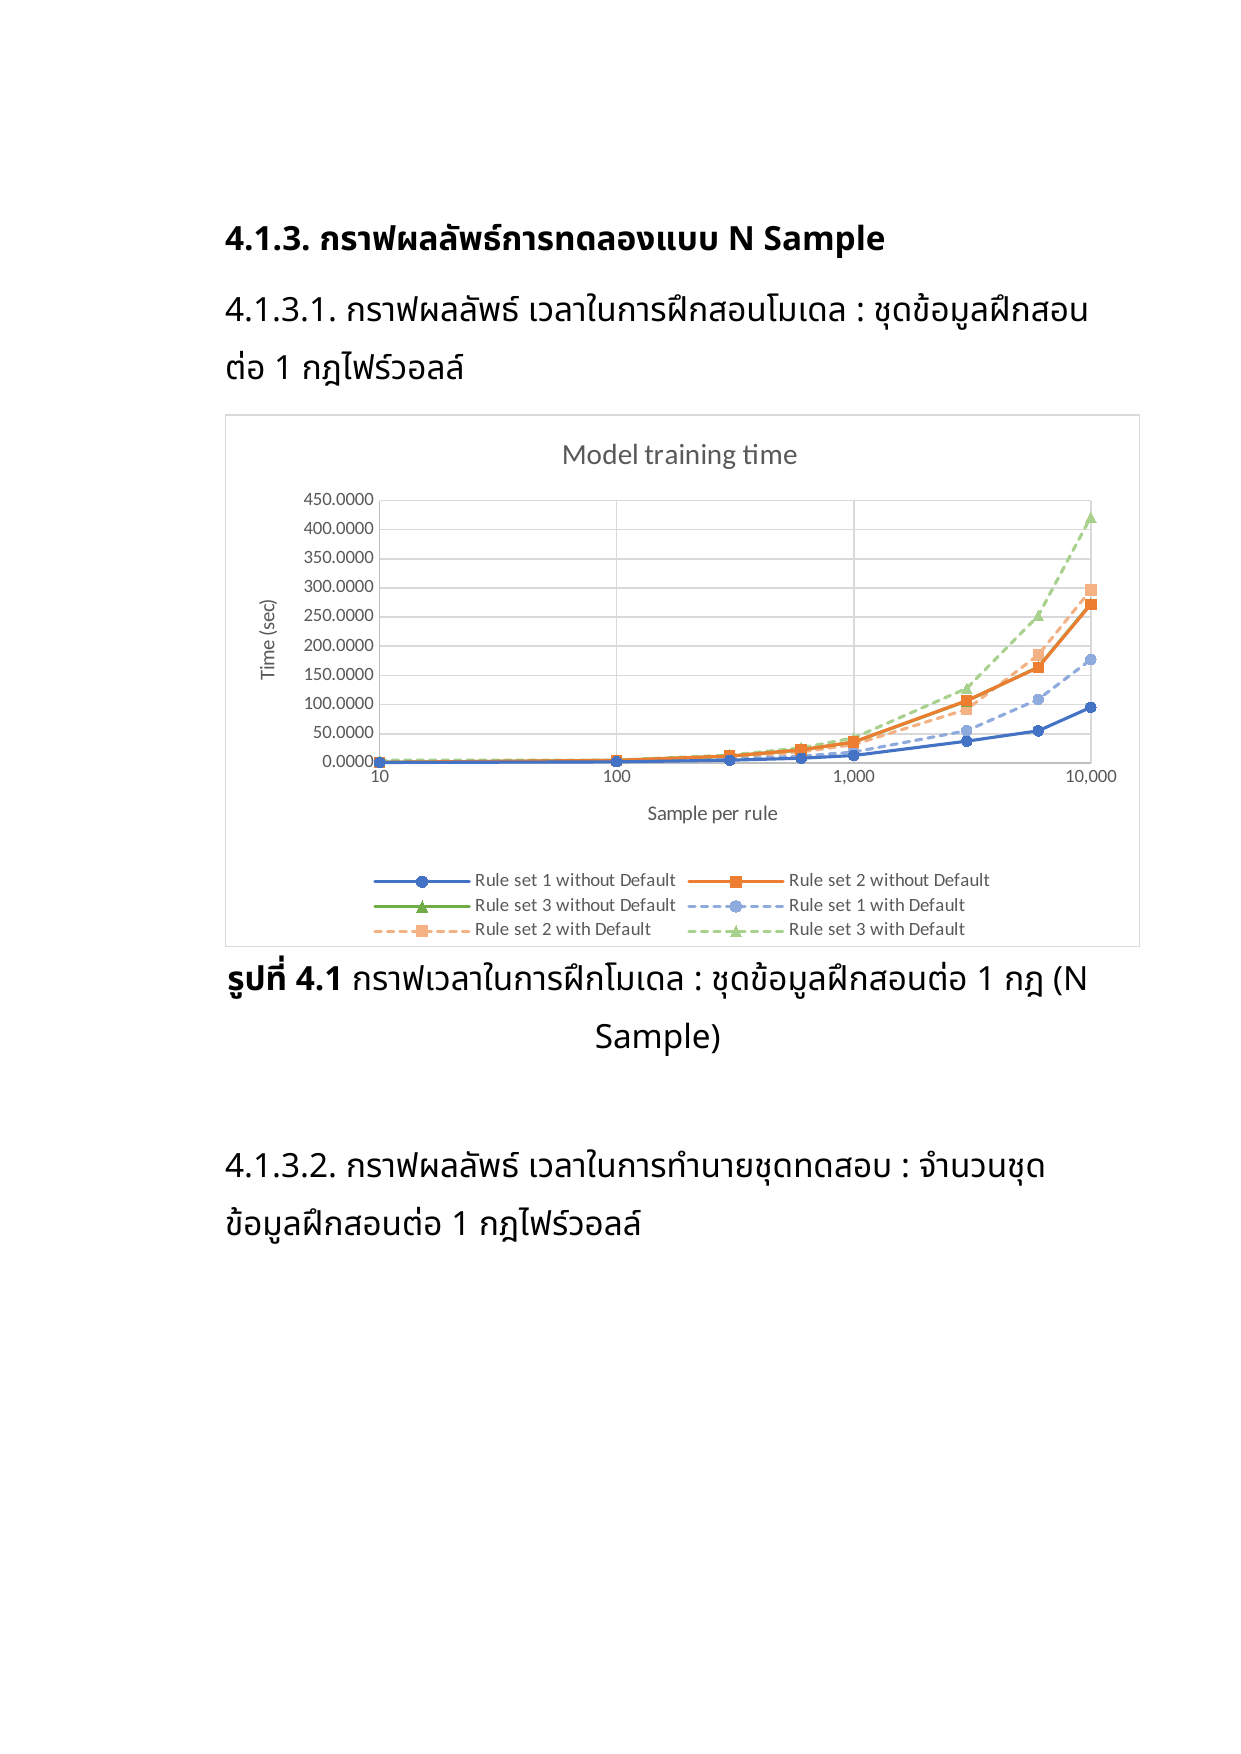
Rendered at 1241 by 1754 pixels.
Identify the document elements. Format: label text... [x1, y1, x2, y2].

text รูปที่ 4.1 กราฟเวลาในการฝึกโมเดล : ชุดข้อมูลฝึกสอนต่อ 1 กฎ (N Sample) [225, 947, 1090, 1058]
text 4.1.3. กราฟผลลัพธ์การทดลองแบบ N Sample [225, 215, 1090, 265]
text 4.1.3.1. กราฟผลลัพธ์ เวลาในการฝึกสอนโมเดล : ชุดข้อมูลฝึกสอนต่อ 1 กฎไฟร์วอลล์ [225, 285, 1090, 394]
text 4.1.3.2. กราฟผลลัพธ์ เวลาในการทำนายชุดทดสอบ : จำนวนชุดข้อมูลฝึกสอนต่อ 1 กฎไฟร์วอลล์ [225, 1142, 1090, 1251]
